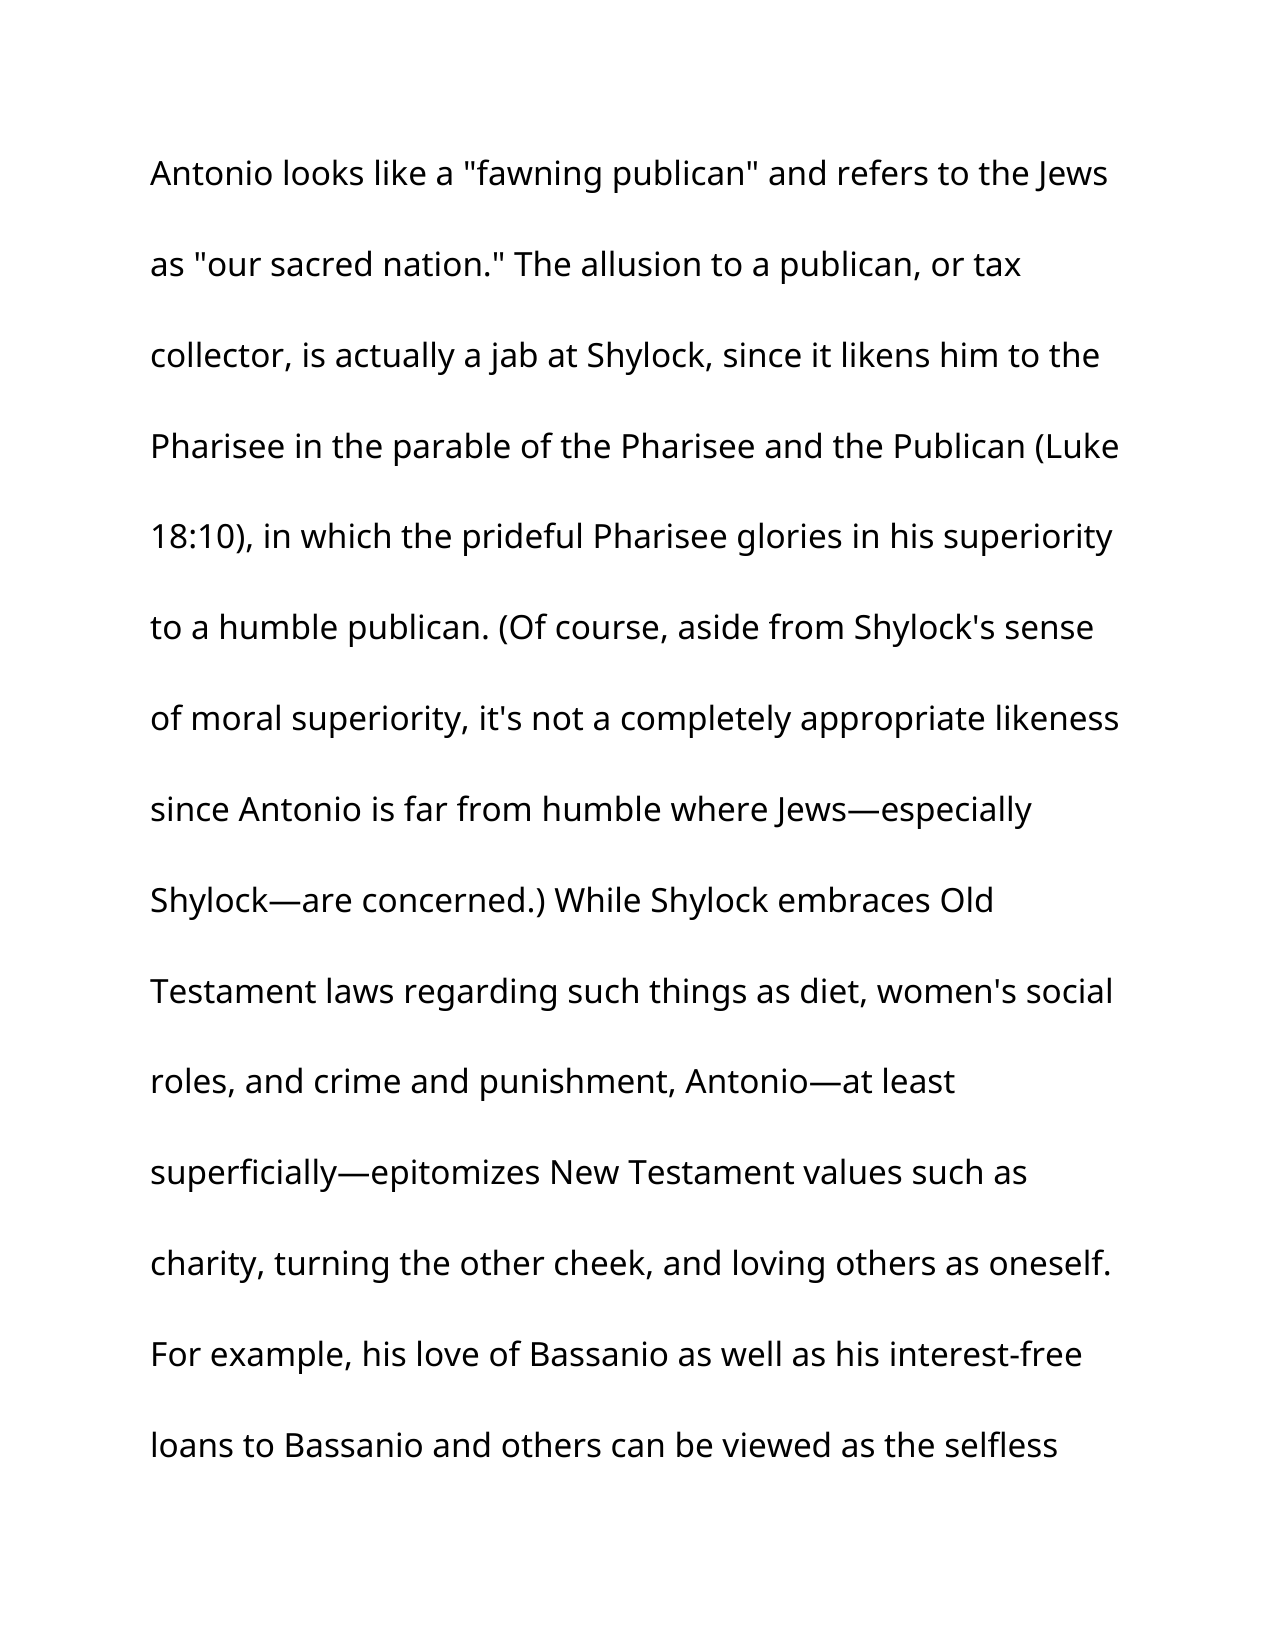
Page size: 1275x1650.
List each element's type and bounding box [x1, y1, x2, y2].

text [150, 150, 1125, 1467]
